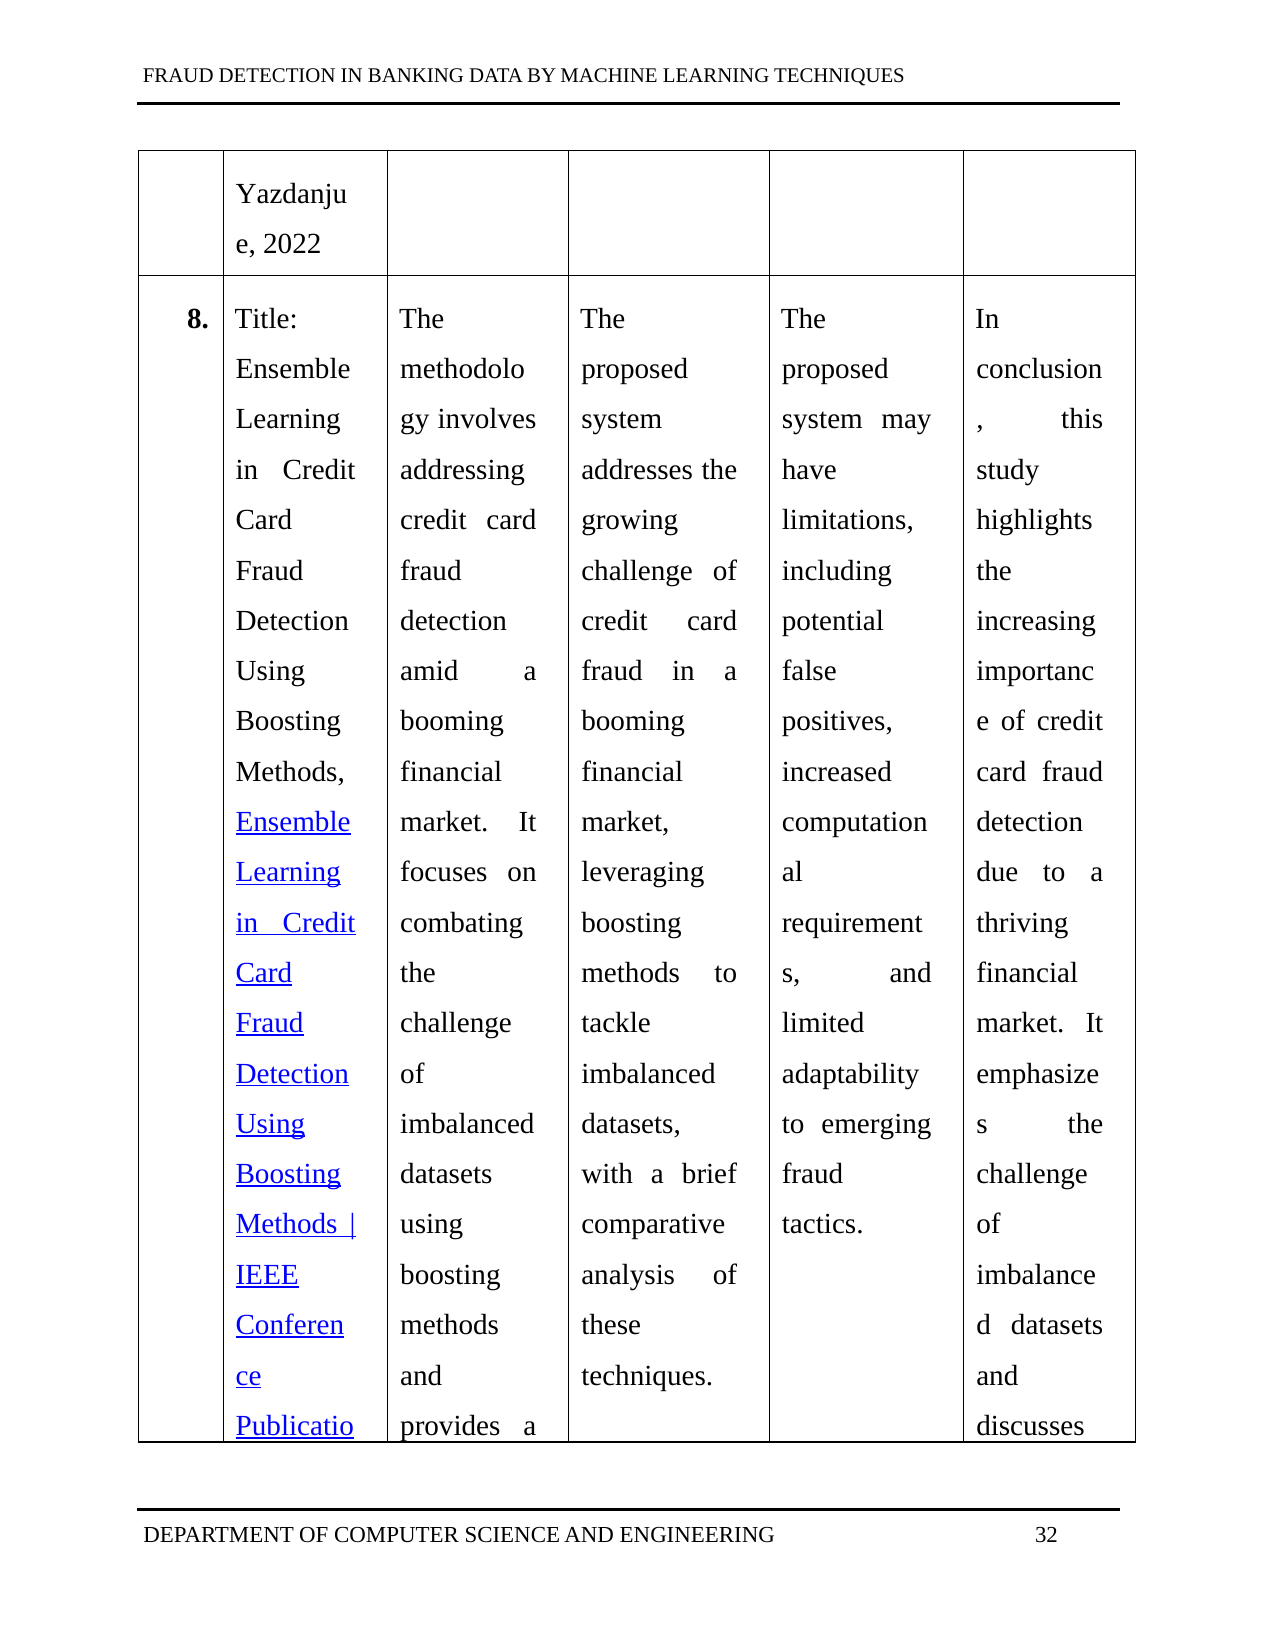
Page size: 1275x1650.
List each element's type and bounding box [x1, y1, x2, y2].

table_cell [224, 151, 387, 275]
table_cell [569, 276, 769, 1441]
table_cell [964, 276, 1135, 1441]
table_cell [139, 276, 223, 1441]
table_cell [388, 151, 568, 275]
table_cell [224, 276, 387, 1441]
table_cell [569, 151, 769, 275]
table_cell [770, 151, 963, 275]
table_cell [139, 151, 223, 275]
table_cell [388, 276, 568, 1441]
table_cell [770, 276, 963, 1441]
table_cell [964, 151, 1135, 275]
